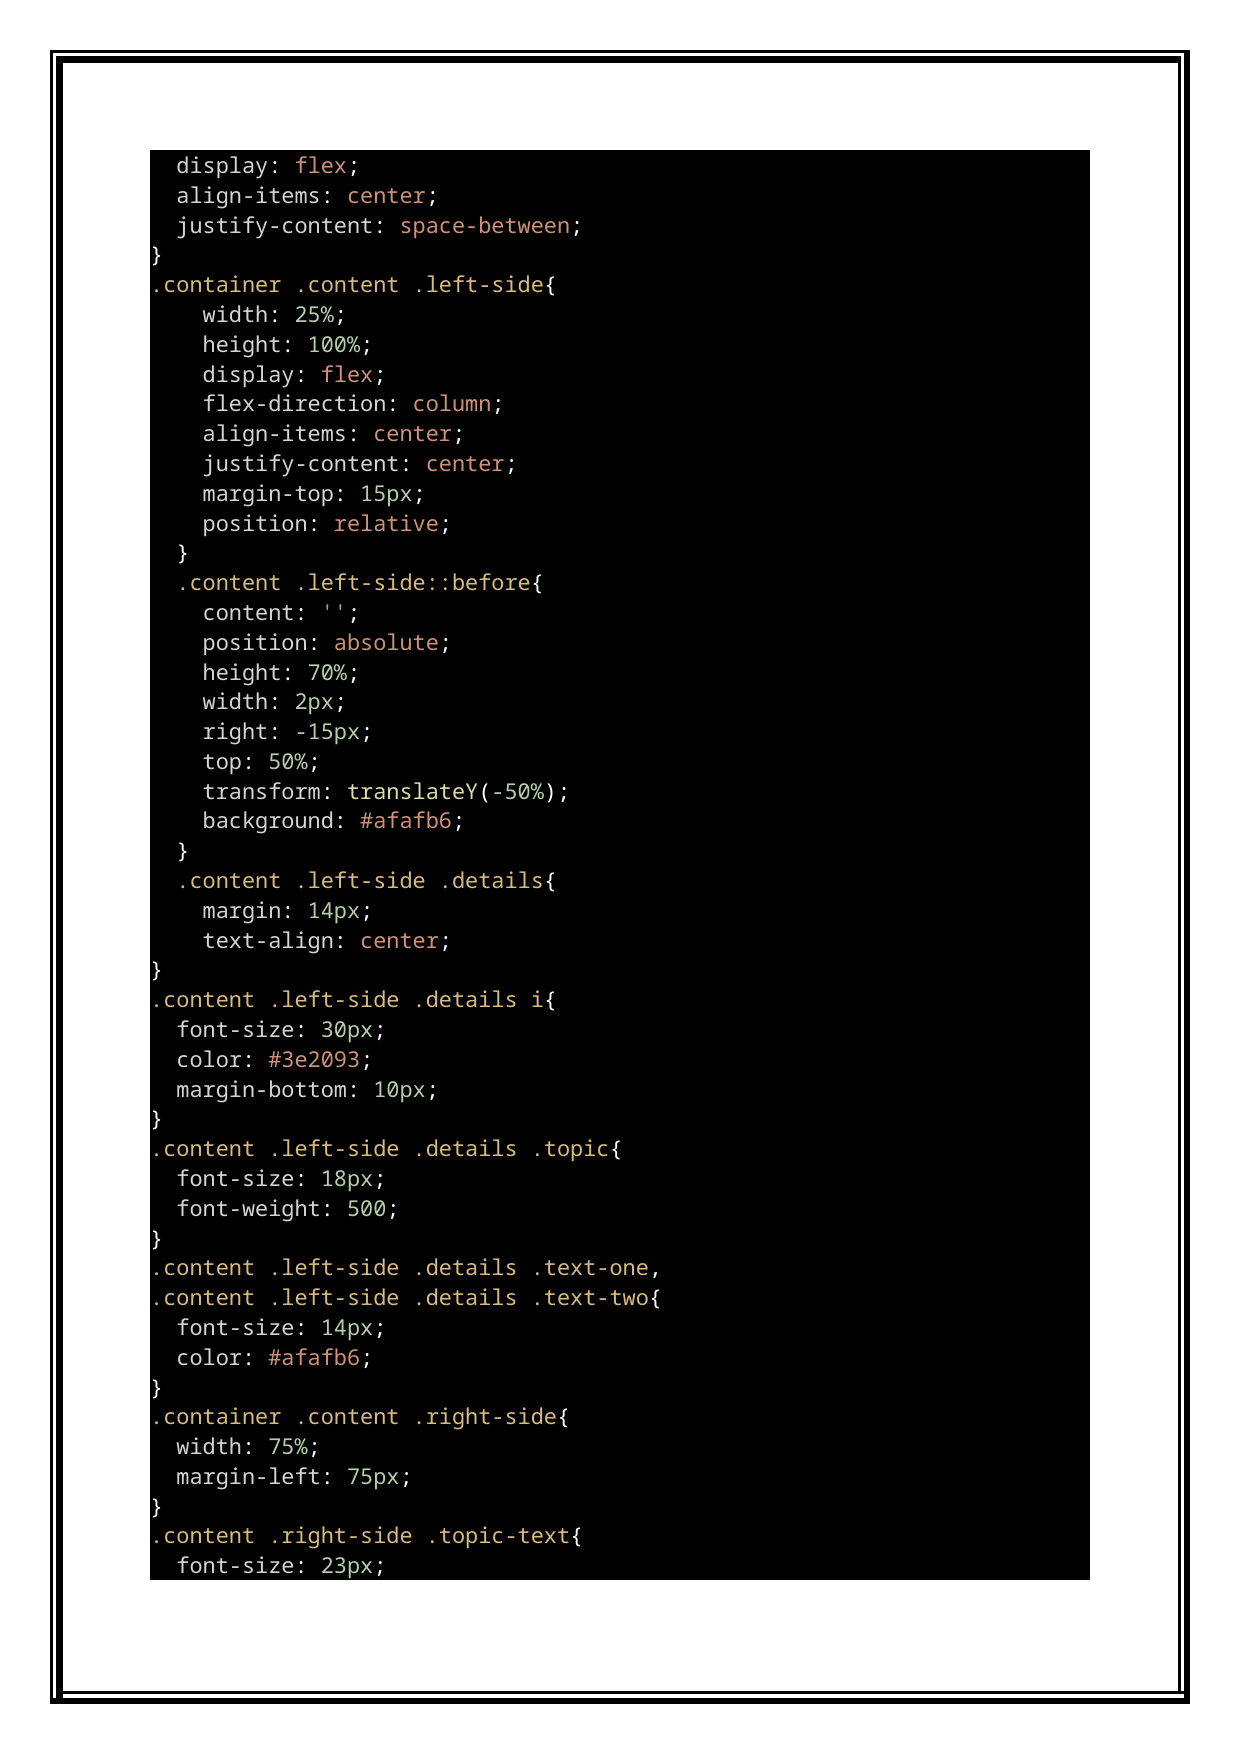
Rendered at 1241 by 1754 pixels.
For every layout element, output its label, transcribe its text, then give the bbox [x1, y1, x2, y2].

text margin: 14px; [150, 895, 1090, 924]
text color: #afafb6; [150, 1342, 1090, 1371]
text margin-left: 75px; [150, 1461, 1090, 1491]
text content: ''; [150, 597, 1090, 627]
text justify-content: center; [150, 448, 1090, 478]
text .content .right-side .topic-text{ [150, 1520, 1090, 1550]
text transform: translateY(-50%); [150, 776, 1090, 805]
text font-size: 30px; [150, 1014, 1090, 1044]
text height: 70%; [150, 656, 1090, 686]
text color: #3e2093; [150, 1044, 1090, 1073]
text } [150, 1222, 1090, 1252]
text } [150, 239, 1090, 269]
text } [150, 1371, 1090, 1401]
text .content .left-side .details .text-one, [150, 1252, 1090, 1282]
text } [150, 954, 1090, 984]
text justify-content: space-between; [150, 209, 1090, 239]
text top: 50%; [150, 746, 1090, 776]
text font-size: 23px; [150, 1550, 1090, 1580]
text .content .left-side .details .text-two{ [150, 1282, 1090, 1312]
text right: -15px; [150, 716, 1090, 746]
text display: flex; [150, 150, 1090, 180]
text margin-top: 15px; [150, 478, 1090, 507]
text text-align: center; [150, 924, 1090, 954]
text font-size: 14px; [150, 1312, 1090, 1342]
text .content .left-side::before{ [150, 567, 1090, 597]
text } [150, 537, 1090, 567]
text flex-direction: column; [150, 388, 1090, 418]
text } [150, 1491, 1090, 1520]
text .content .left-side .details{ [150, 865, 1090, 895]
text position: absolute; [150, 627, 1090, 656]
text width: 75%; [150, 1431, 1090, 1461]
text align-items: center; [150, 418, 1090, 448]
text display: flex; [150, 358, 1090, 388]
text width: 2px; [150, 686, 1090, 716]
text .content .left-side .details i{ [150, 984, 1090, 1014]
text } [150, 835, 1090, 865]
text margin-bottom: 10px; [150, 1073, 1090, 1103]
text background: #afafb6; [150, 805, 1090, 835]
text .container .content .left-side{ [150, 269, 1090, 299]
text .content .left-side .details .topic{ [150, 1133, 1090, 1163]
text width: 25%; [150, 299, 1090, 329]
text font-weight: 500; [150, 1193, 1090, 1222]
text font-size: 18px; [150, 1163, 1090, 1193]
text position: relative; [150, 507, 1090, 537]
text height: 100%; [150, 329, 1090, 358]
text .container .content .right-side{ [150, 1401, 1090, 1431]
text align-items: center; [150, 180, 1090, 209]
text } [150, 1103, 1090, 1133]
